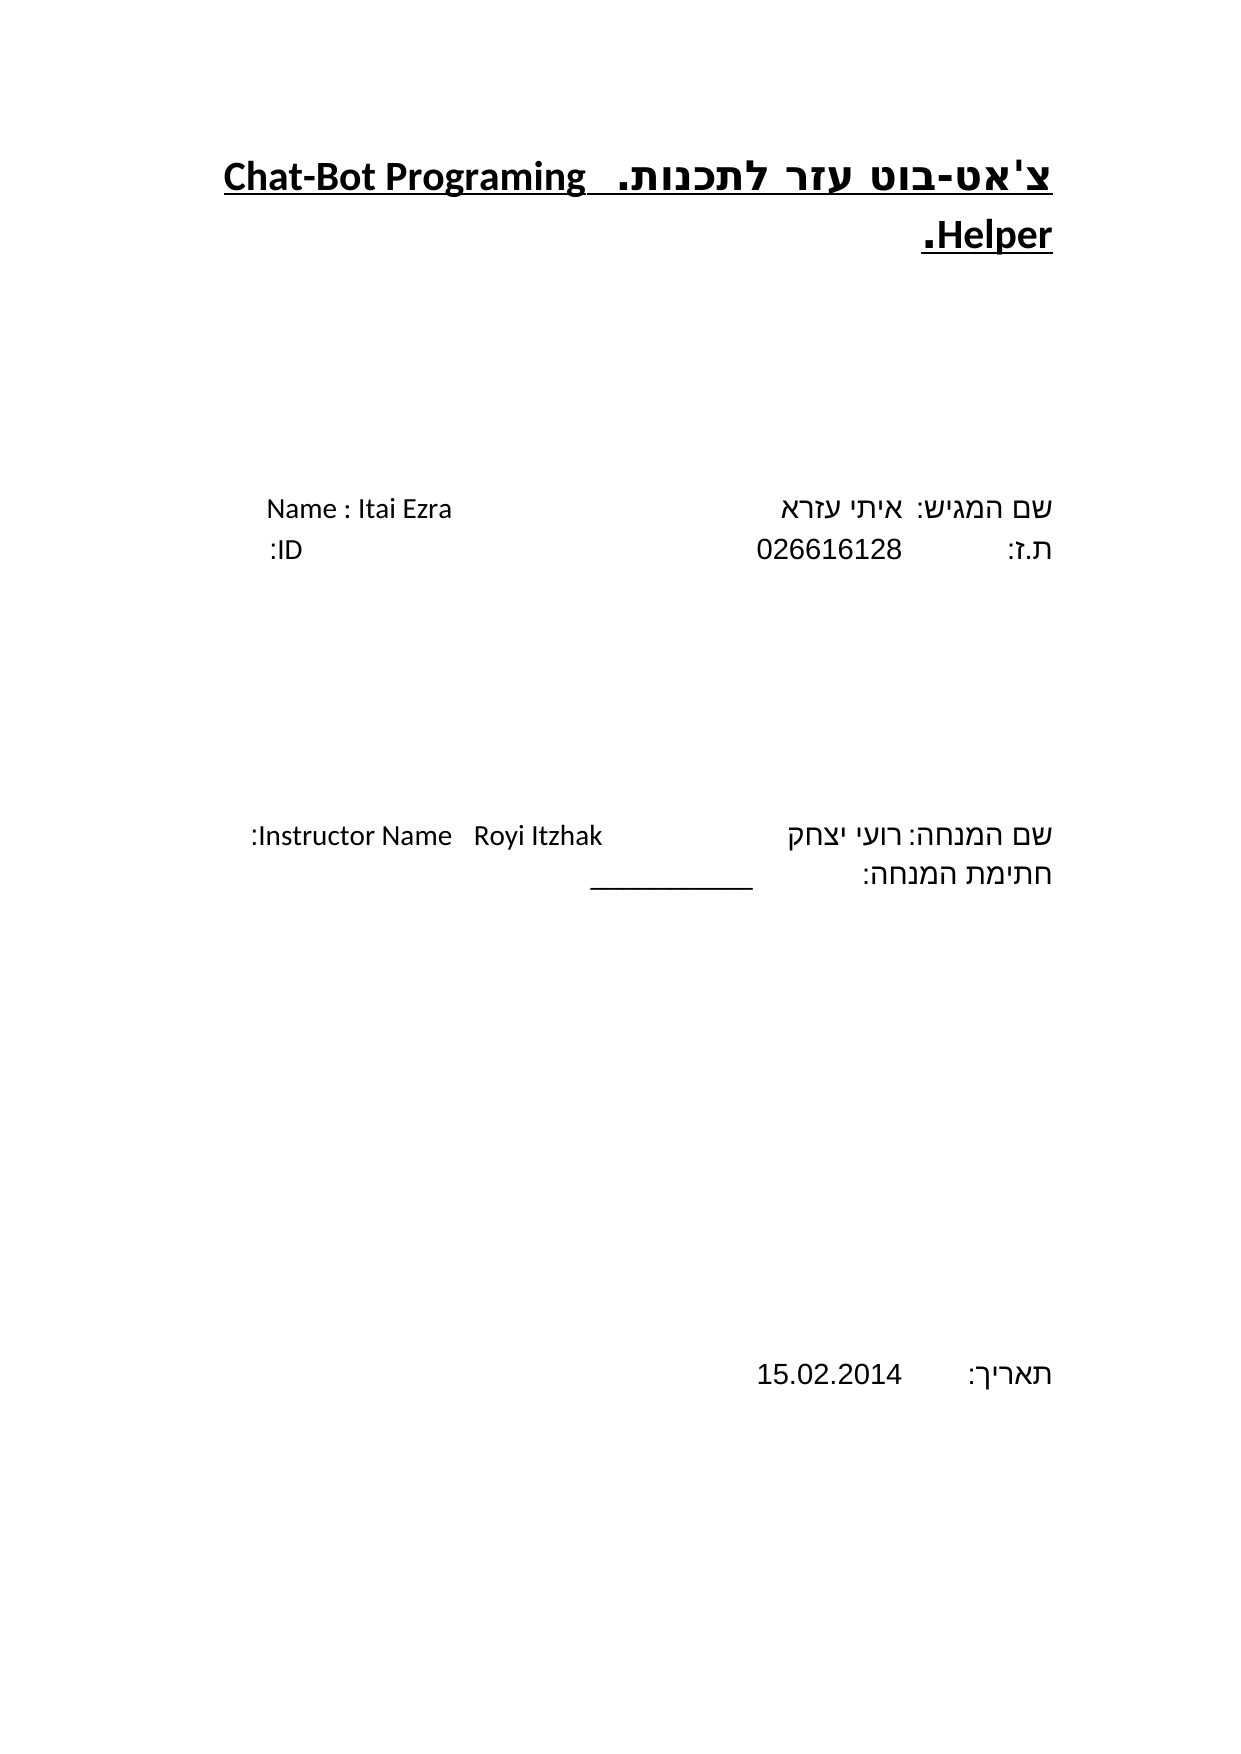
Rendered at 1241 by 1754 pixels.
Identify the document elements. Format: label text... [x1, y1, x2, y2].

text שם המנחה: רועי יצחק Royi Itzhak Instructor Name: חתימת המנחה: __________ [187, 778, 1053, 923]
text צ'אט-בוט עזר לתכנות. Chat-Bot Programing Helper. [187, 150, 1053, 259]
text שם המגיש: איתי עזרא Name : Itai Ezra ת.ז: 026616128 ID: [187, 491, 1053, 567]
text תאריך: 15.02.2014 [187, 1319, 1053, 1391]
